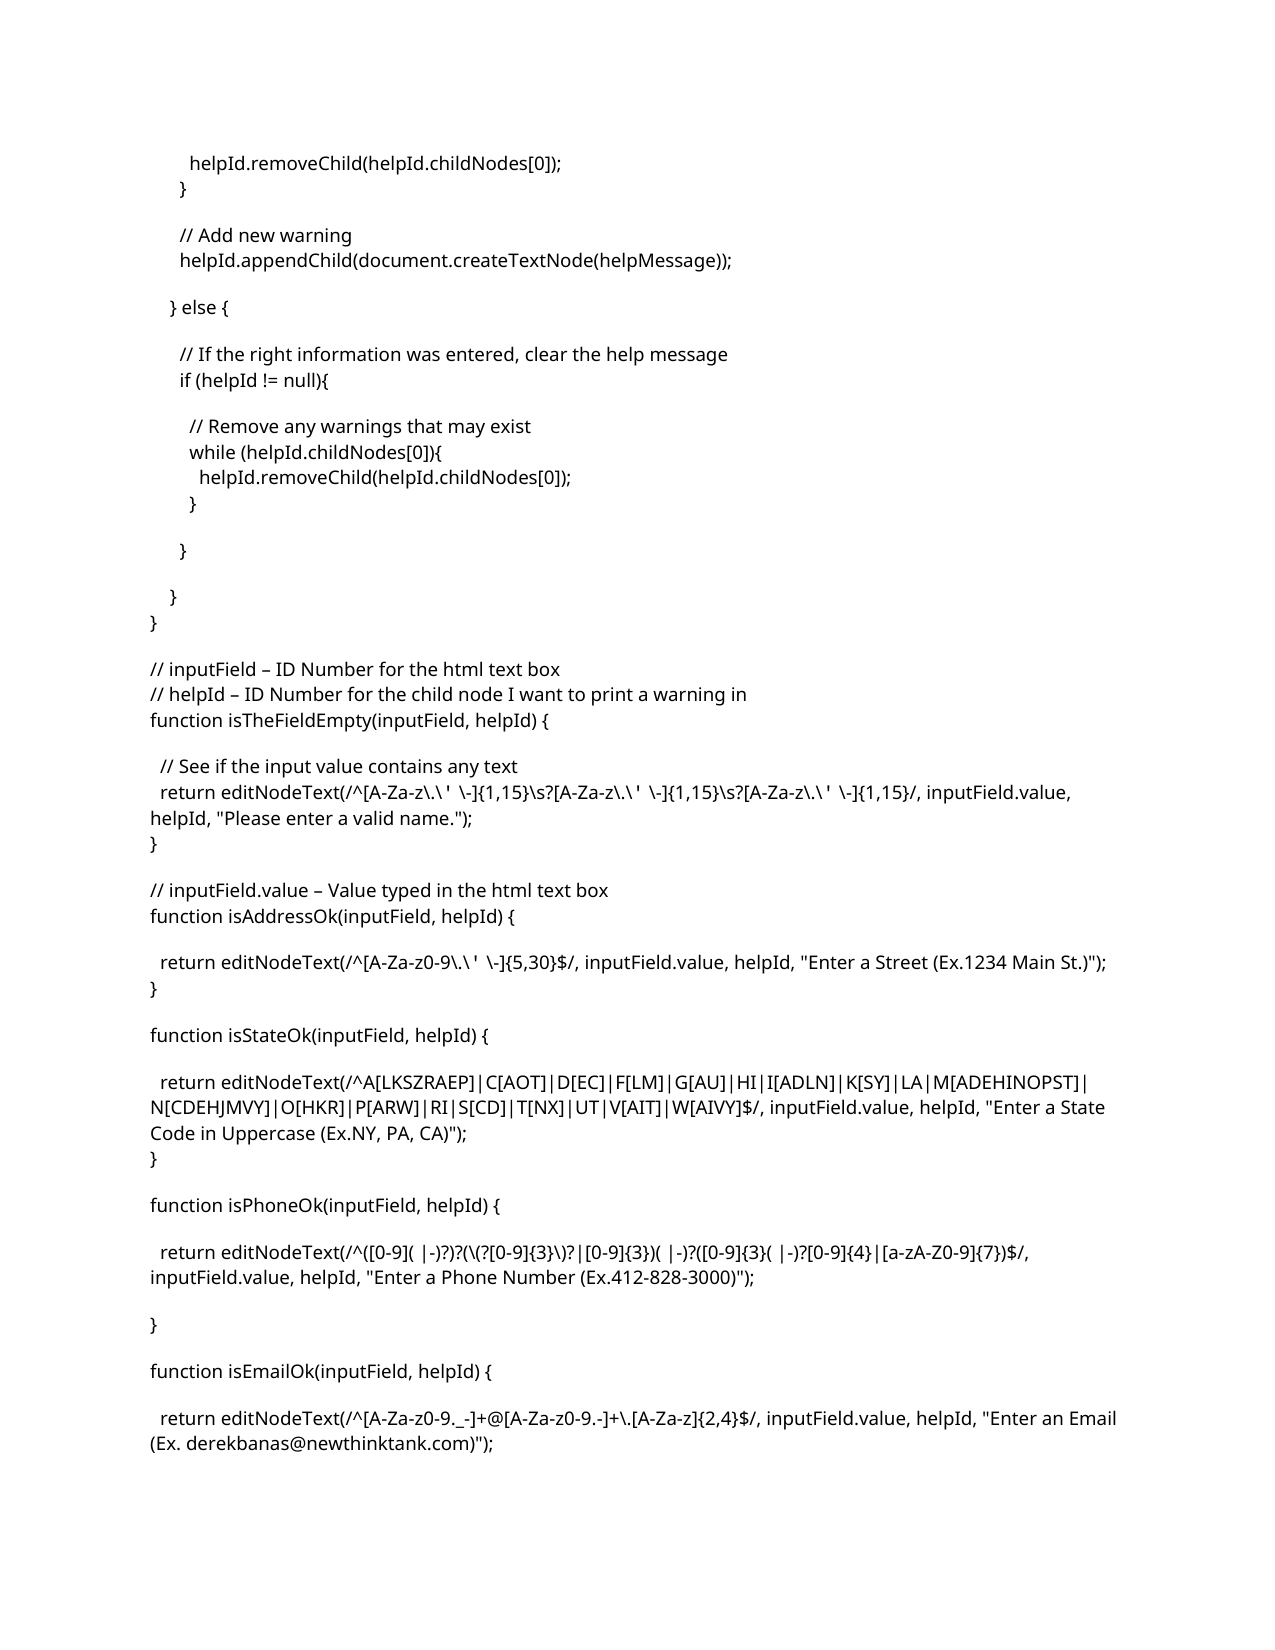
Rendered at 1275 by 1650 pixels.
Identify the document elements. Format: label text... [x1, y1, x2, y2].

text // If the right information was entered, clear the help message [150, 341, 1125, 367]
text // Remove any warnings that may exist [150, 414, 1125, 439]
text function isStateOk(inputField, helpId) { [150, 1022, 1125, 1048]
text } [150, 176, 1125, 201]
text } else { [150, 294, 1125, 320]
text } [150, 975, 1125, 1001]
text } [150, 1146, 1125, 1171]
text helpId.removeChild(helpId.childNodes[0]); [150, 465, 1125, 490]
text // inputField – ID Number for the html text box [150, 656, 1125, 682]
text helpId.removeChild(helpId.childNodes[0]); [150, 150, 1125, 176]
text // Add new warning [150, 222, 1125, 248]
text return editNodeText(/^[A-Za-z0-9._-]+@[A-Za-z0-9.-]+\.[A-Za-z]{2,4}$/, inputField.value, helpId, "Enter an Email (Ex. derekbanas@newthinktank.com)"); [150, 1405, 1125, 1456]
text function isTheFieldEmpty(inputField, helpId) { [150, 707, 1125, 733]
text return editNodeText(/^[A-Za-z0-9\.\' \-]{5,30}$/, inputField.value, helpId, "Enter a Street (Ex.1234 Main St.)"); [150, 950, 1125, 975]
text helpId.appendChild(document.createTextNode(helpMessage)); [150, 248, 1125, 273]
text return editNodeText(/^[A-Za-z\.\' \-]{1,15}\s?[A-Za-z\.\' \-]{1,15}\s?[A-Za-z\.\' \-]{1,15}/, inputField.value, helpId, "Please enter a valid name."); [150, 779, 1125, 831]
text } [150, 831, 1125, 856]
text } [150, 584, 1125, 609]
text while (helpId.childNodes[0]){ [150, 439, 1125, 465]
text } [150, 609, 1125, 635]
text // helpId – ID Number for the child node I want to print a warning in [150, 682, 1125, 707]
text return editNodeText(/^([0-9]( |-)?)?(\(?[0-9]{3}\)?|[0-9]{3})( |-)?([0-9]{3}( |-)?[0-9]{4}|[a-zA-Z0-9]{7})$/, inputField.value, helpId, "Enter a Phone Number (Ex.412-828-3000)"); [150, 1239, 1125, 1290]
text function isPhoneOk(inputField, helpId) { [150, 1192, 1125, 1218]
text function isAddressOk(inputField, helpId) { [150, 903, 1125, 928]
text return editNodeText(/^A[LKSZRAEP]|C[AOT]|D[EC]|F[LM]|G[AU]|HI|I[ADLN]|K[SY]|LA|M[ADEHINOPST]|N[CDEHJMVY]|O[HKR]|P[ARW]|RI|S[CD]|T[NX]|UT|V[AIT]|W[AIVY]$/, inputField.value, helpId, "Enter a State Code in Uppercase (Ex.NY, PA, CA)"); [150, 1069, 1125, 1146]
text // See if the input value contains any text [150, 754, 1125, 779]
text if (helpId != null){ [150, 367, 1125, 392]
text function isEmailOk(inputField, helpId) { [150, 1358, 1125, 1384]
text } [150, 537, 1125, 562]
text } [150, 490, 1125, 516]
text // inputField.value – Value typed in the html text box [150, 877, 1125, 903]
text } [150, 1311, 1125, 1337]
